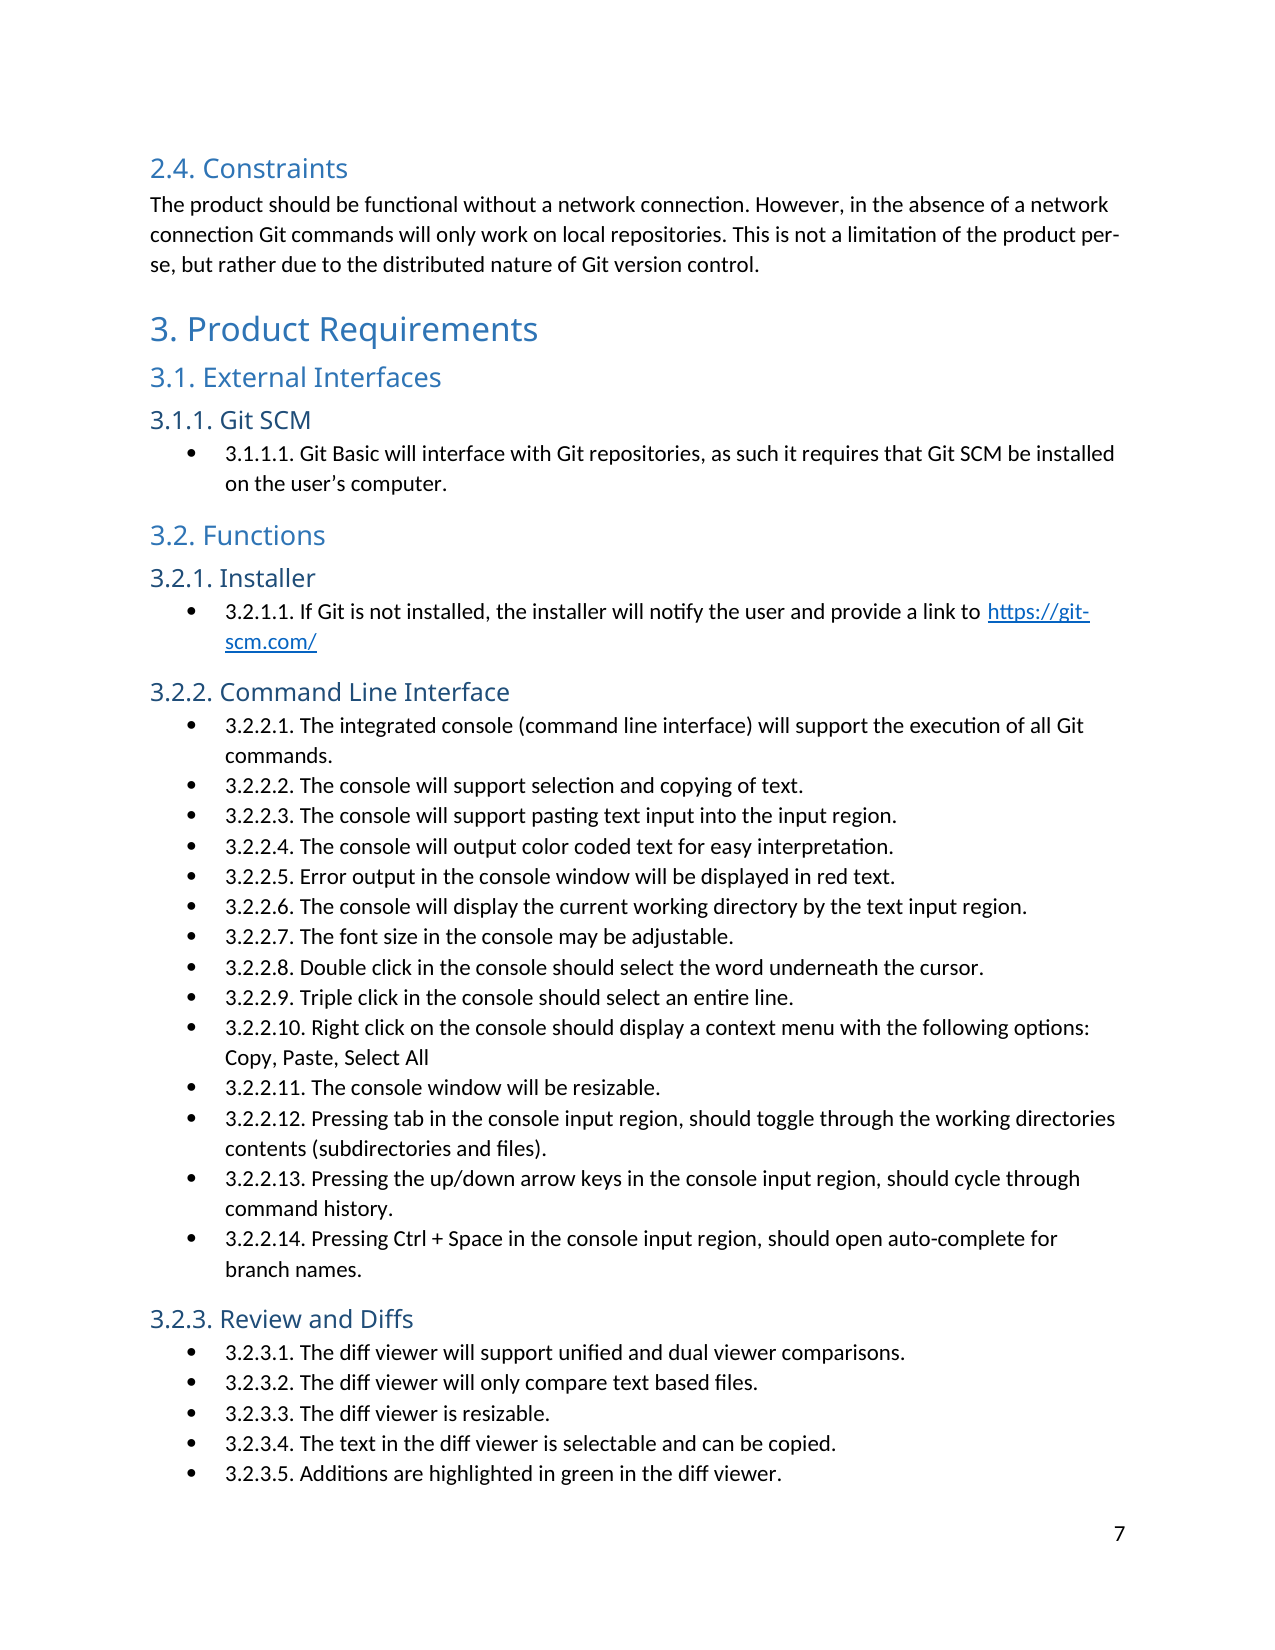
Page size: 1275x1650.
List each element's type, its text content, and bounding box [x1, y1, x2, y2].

list 3.2.2.4. The console will output color coded text for easy interpretation. [187, 832, 1125, 860]
list 3.2.2.7. The font size in the console may be adjustable. [187, 922, 1125, 950]
list 3.2.3.5. Additions are highlighted in green in the diff viewer. [187, 1459, 1125, 1487]
list 3.2.2.12. Pressing tab in the console input region, should toggle through the working directories contents (subdirectories and files). [187, 1104, 1125, 1162]
list 3.2.3.2. The diff viewer will only compare text based files. [187, 1368, 1125, 1397]
list 3.2.2.9. Triple click in the console should select an entire line. [187, 983, 1125, 1011]
list 3.2.2.6. The console will display the current working directory by the text input region. [187, 892, 1125, 920]
subtitle 3.2.2. Command Line Interface [150, 674, 1125, 708]
subtitle 3.2.1. Installer [150, 560, 1125, 594]
list 3.1.1.1. Git Basic will interface with Git repositories, as such it requires that Git SCM be installed on the user’s computer. [187, 439, 1125, 497]
list 3.2.3.3. The diff viewer is resizable. [187, 1399, 1125, 1427]
subtitle 3.2.3. Review and Diffs [150, 1302, 1125, 1336]
subtitle 3.1.1. Git SCM [150, 402, 1125, 437]
list 3.2.2.11. The console window will be resizable. [187, 1073, 1125, 1101]
list 3.2.1.1. If Git is not installed, the installer will notify the user and provide a link to https://git-scm.com/ [187, 597, 1125, 655]
subtitle 3.1. External Interfaces [150, 358, 1125, 395]
list 3.2.2.2. The console will support selection and copying of text. [187, 771, 1125, 799]
list 3.2.2.13. Pressing the up/down arrow keys in the console input region, should cycle through command history. [187, 1164, 1125, 1222]
list 3.2.2.5. Error output in the console window will be displayed in red text. [187, 862, 1125, 890]
subtitle 3.2. Functions [150, 516, 1125, 553]
list 3.2.2.14. Pressing Ctrl + Space in the console input region, should open auto-complete for branch names. [187, 1224, 1125, 1283]
list 3.2.2.3. The console will support pasting text input into the input region. [187, 802, 1125, 829]
list 3.2.3.1. The diff viewer will support unified and dual viewer comparisons. [187, 1338, 1125, 1366]
list 3.2.2.8. Double click in the console should select the word underneath the cursor. [187, 953, 1125, 981]
list 3.2.2.10. Right click on the console should display a context menu with the following options: Copy, Paste, Select All [187, 1013, 1125, 1071]
list 3.2.3.4. The text in the diff viewer is selectable and can be copied. [187, 1429, 1125, 1457]
subtitle 2.4. Constraints [150, 150, 1125, 187]
list 3.2.2.1. The integrated console (command line interface) will support the execution of all Git commands. [187, 711, 1125, 769]
text The product should be functional without a network connection. However, in the absence of a network connection Git commands will only work on local repositories. This is not a limitation of the product per-se, but rather due to the distributed nature of Git version control. [150, 190, 1125, 278]
subtitle 3. Product Requirements [150, 305, 1125, 351]
